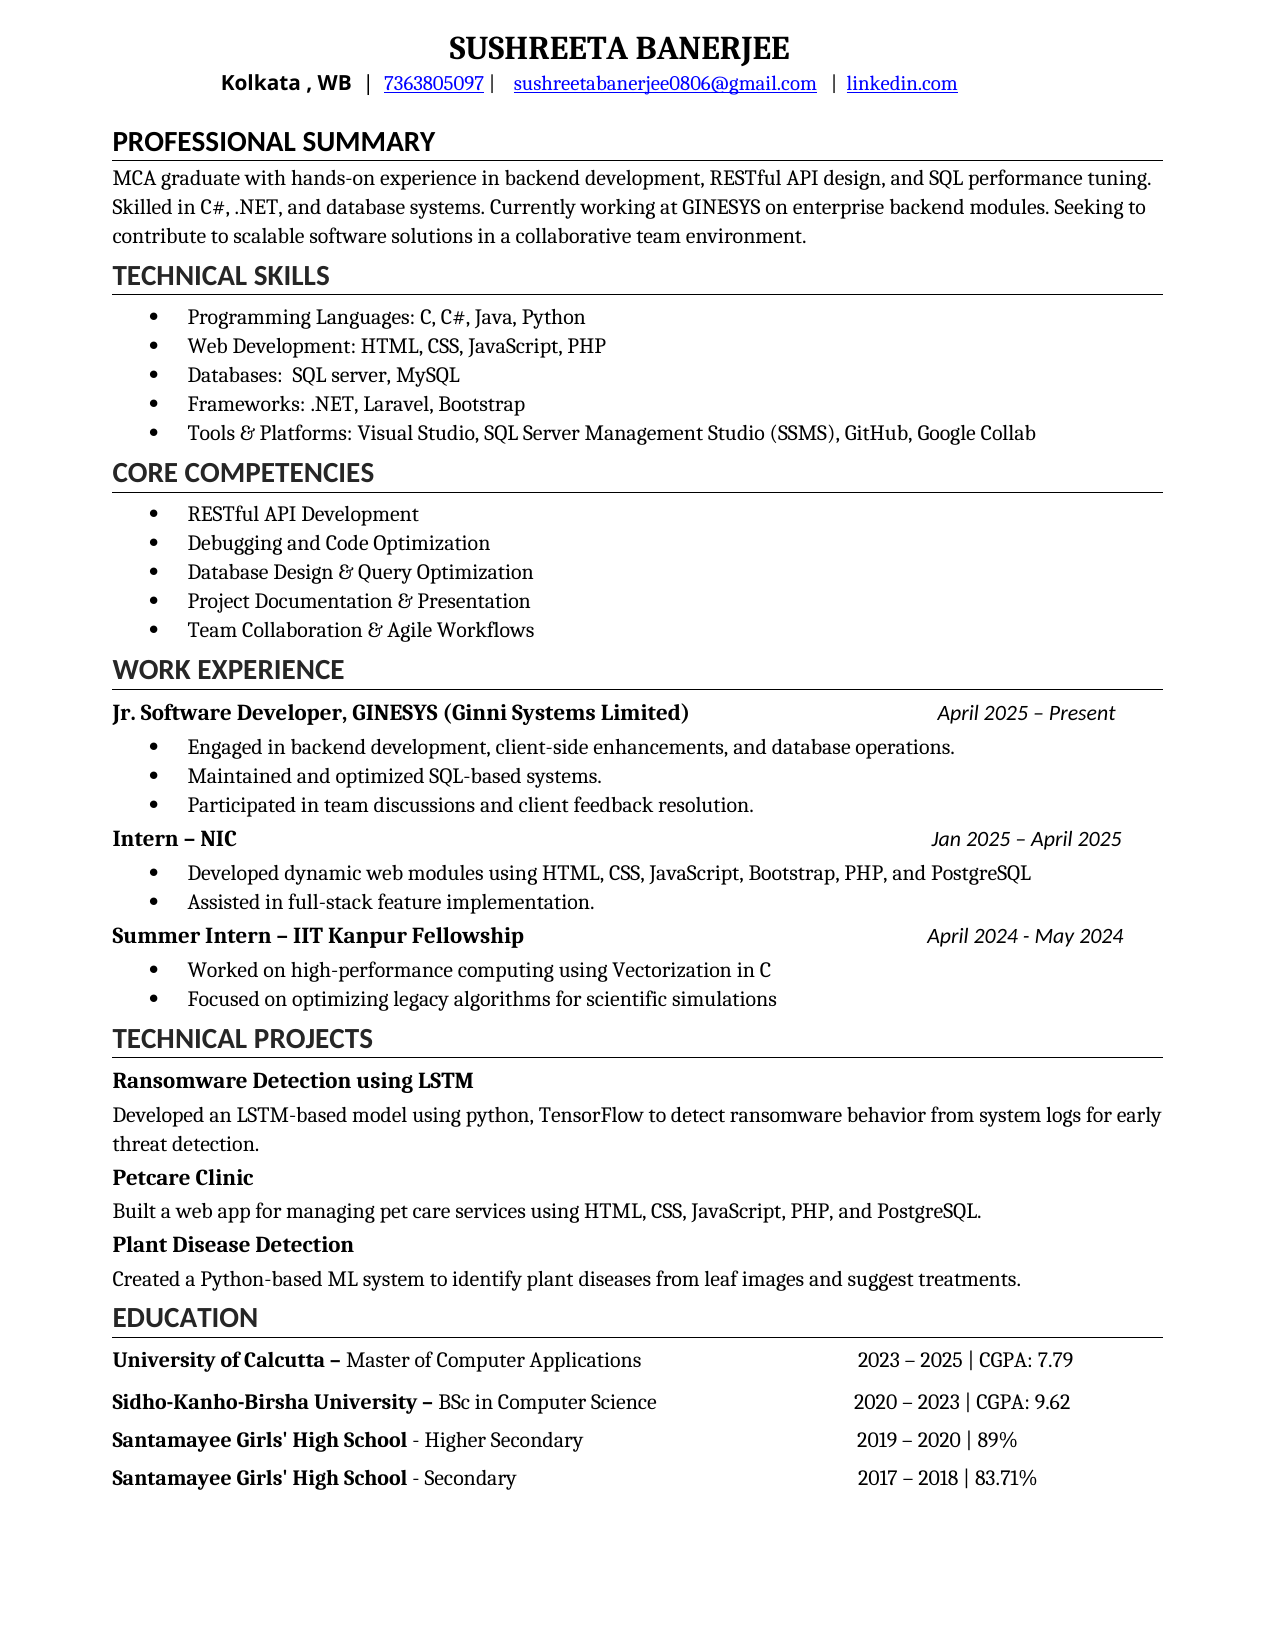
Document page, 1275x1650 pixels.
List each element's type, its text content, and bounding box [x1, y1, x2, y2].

subtitle CORE COMPETENCIES [112, 454, 1163, 492]
text Summer Intern – IIT Kanpur Fellowship April 2024 - May 2024 [112, 923, 1163, 949]
list Team Collaboration & Agile Workflows [150, 618, 1163, 643]
list Tools & Platforms: Visual Studio, SQL Server Management Studio (SSMS), GitHub, Google Collab [150, 421, 1163, 446]
text University of Calcutta – Master of Computer Applications 2023 – 2025 | CGPA: 7.79 [112, 1348, 1163, 1373]
text Petcare Clinic [112, 1164, 1163, 1191]
list Focused on optimizing legacy algorithms for scientific simulations [150, 987, 1163, 1012]
text Kolkata , WB | 7363805097 | sushreetabanerjee0806@gmail.com | linkedin.com [112, 68, 1163, 96]
list Programming Languages: C, C#, Java, Python [150, 305, 1163, 330]
text Developed an LSTM-based model using python, TensorFlow to detect ransomware behavior from system logs for early threat detection. [112, 1102, 1163, 1157]
text MCA graduate with hands-on experience in backend development, RESTful API design, and SQL performance tuning. Skilled in C#, .NET, and database systems. Currently working at GINESYS on enterprise backend modules. Seeking to contribute to scalable software solutions in a collaborative team environment. [112, 166, 1163, 249]
text Santamayee Girls' High School - Secondary 2017 – 2018 | 83.71% [112, 1465, 1163, 1491]
list Debugging and Code Optimization [150, 531, 1163, 556]
list Database Design & Query Optimization [150, 560, 1163, 585]
text Created a Python-based ML system to identify plant diseases from leaf images and suggest treatments. [112, 1266, 1163, 1292]
text Sidho-Kanho-Birsha University – BSc in Computer Science 2020 – 2023 | CGPA: 9.62 [112, 1390, 1163, 1415]
list Worked on high-performance computing using Vectorization in C [150, 958, 1163, 983]
subtitle PROFESSIONAL SUMMARY [112, 123, 1163, 160]
list Frameworks: .NET, Laravel, Bootstrap [150, 392, 1163, 417]
subtitle TECHNICAL PROJECTS [112, 1020, 1163, 1057]
text Santamayee Girls' High School - Higher Secondary 2019 – 2020 | 89% [112, 1427, 1163, 1453]
list Developed dynamic web modules using HTML, CSS, JavaScript, Bootstrap, PHP, and PostgreSQL [150, 861, 1163, 886]
list Project Documentation & Presentation [150, 589, 1163, 614]
list Maintained and optimized SQL-based systems. [150, 763, 1163, 788]
subtitle WORK EXPERIENCE [112, 651, 1163, 689]
list Databases: SQL server, MySQL [150, 363, 1163, 388]
list Participated in team discussions and client feedback resolution. [150, 792, 1163, 817]
list Web Development: HTML, CSS, JavaScript, PHP [150, 334, 1163, 359]
list Engaged in backend development, client-side enhancements, and database operations. [150, 734, 1163, 759]
text Built a web app for managing pet care services using HTML, CSS, JavaScript, PHP, and PostgreSQL. [112, 1199, 1163, 1224]
text Plant Disease Detection [112, 1232, 1163, 1258]
text Ransomware Detection using LSTM [112, 1068, 1163, 1094]
text Jr. Software Developer, GINESYS (Ginni Systems Limited) April 2025 – Present [112, 699, 1163, 726]
list Assisted in full-stack feature implementation. [150, 889, 1163, 915]
list RESTful API Development [150, 502, 1163, 527]
text SUSHREETA BANERJEE [112, 29, 1163, 68]
subtitle EDUCATION [112, 1299, 1163, 1337]
text Intern – NIC Jan 2025 – April 2025 [112, 825, 1163, 852]
subtitle TECHNICAL SKILLS [112, 257, 1163, 294]
